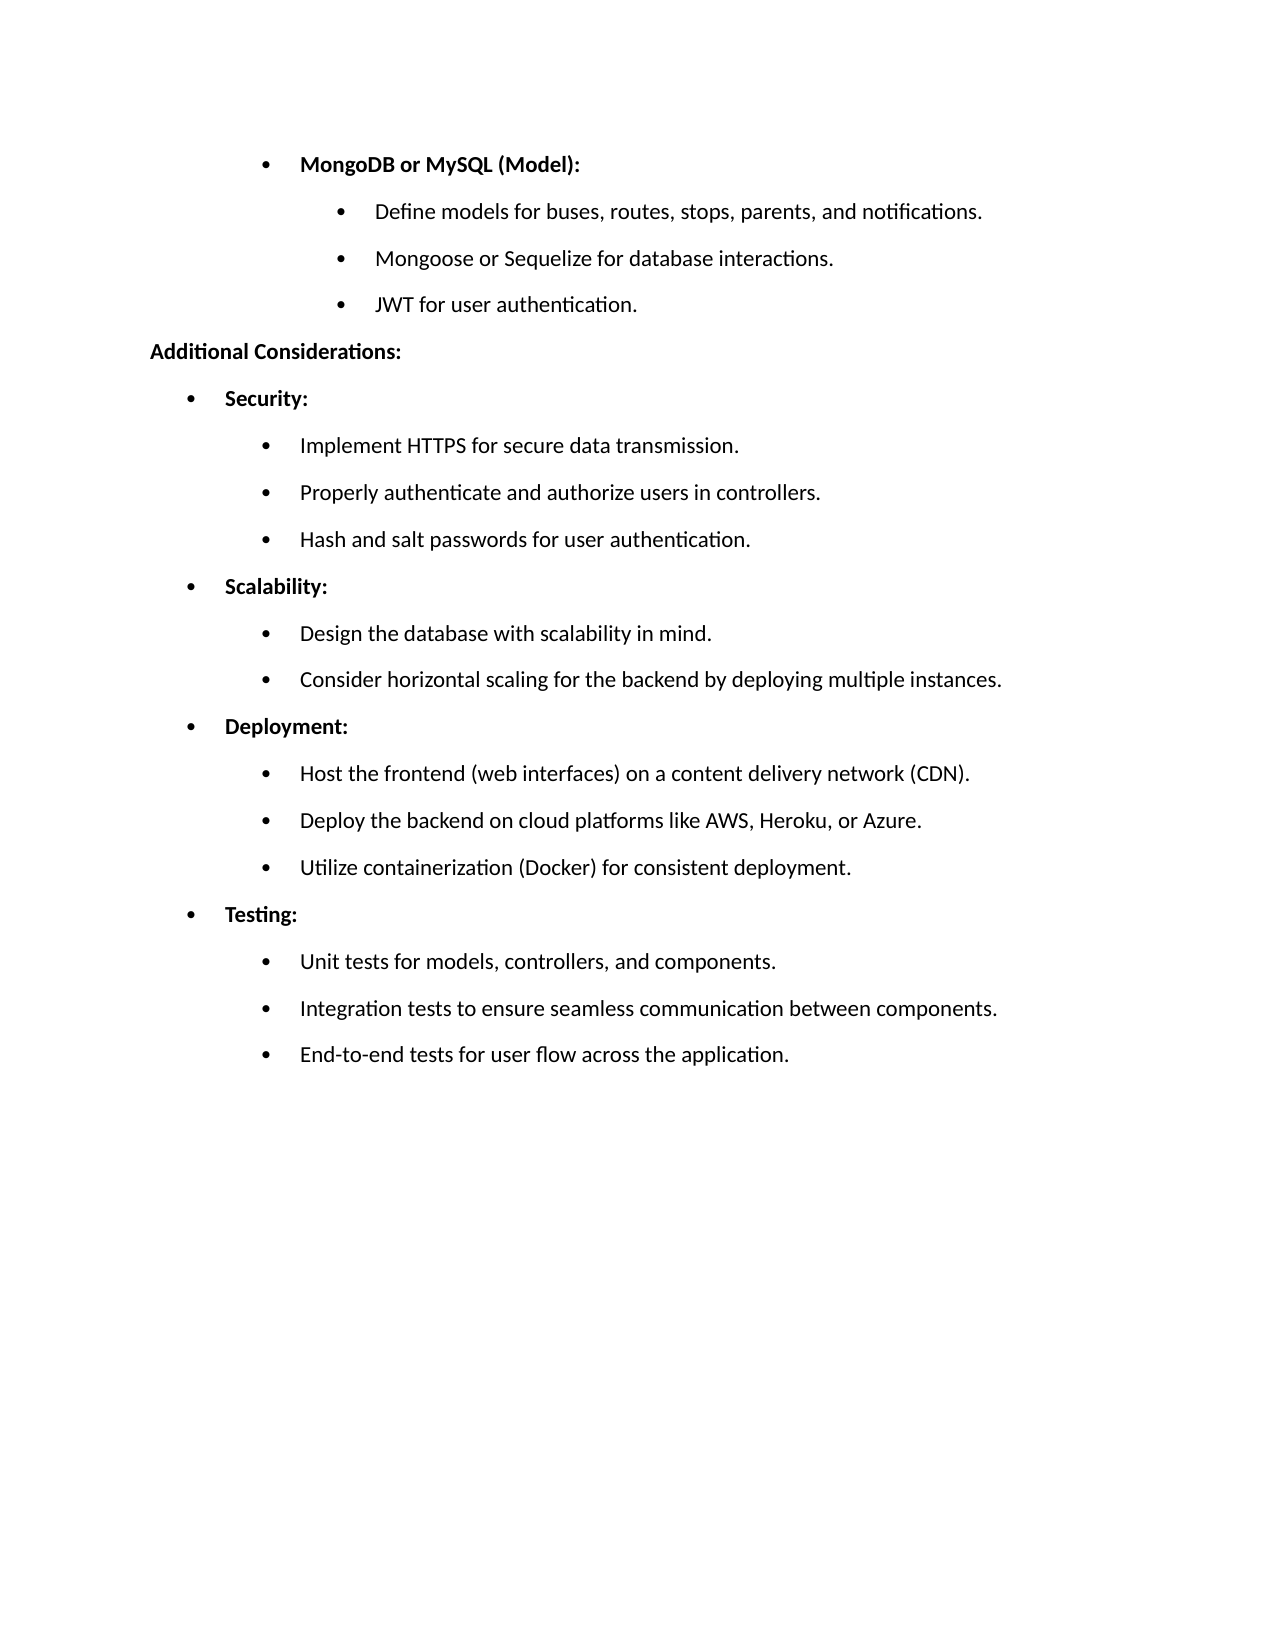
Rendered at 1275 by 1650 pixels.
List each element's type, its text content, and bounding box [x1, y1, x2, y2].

list Deploy the backend on cloud platforms like AWS, Heroku, or Azure. [262, 806, 1125, 834]
list Define models for buses, routes, stops, parents, and notifications. [337, 197, 1125, 225]
text Additional Considerations: [150, 337, 1125, 366]
list End-to-end tests for user flow across the application. [262, 1041, 1125, 1069]
list Unit tests for models, controllers, and components. [262, 947, 1125, 975]
list Security: [187, 384, 1125, 412]
list Implement HTTPS for secure data transmission. [262, 431, 1125, 459]
list Hash and salt passwords for user authentication. [262, 525, 1125, 553]
list MongoDB or MySQL (Model): [262, 150, 1125, 178]
list Scalability: [187, 572, 1125, 600]
list Deployment: [187, 712, 1125, 741]
list Consider horizontal scaling for the backend by deploying multiple instances. [262, 666, 1125, 694]
list Utilize containerization (Docker) for consistent deployment. [262, 853, 1125, 881]
list Testing: [187, 900, 1125, 928]
list Design the database with scalability in mind. [262, 619, 1125, 647]
list JWT for user authentication. [337, 291, 1125, 319]
list Integration tests to ensure seamless communication between components. [262, 994, 1125, 1022]
list Mongoose or Sequelize for database interactions. [337, 244, 1125, 272]
list Host the frontend (web interfaces) on a content delivery network (CDN). [262, 759, 1125, 787]
list Properly authenticate and authorize users in controllers. [262, 478, 1125, 506]
